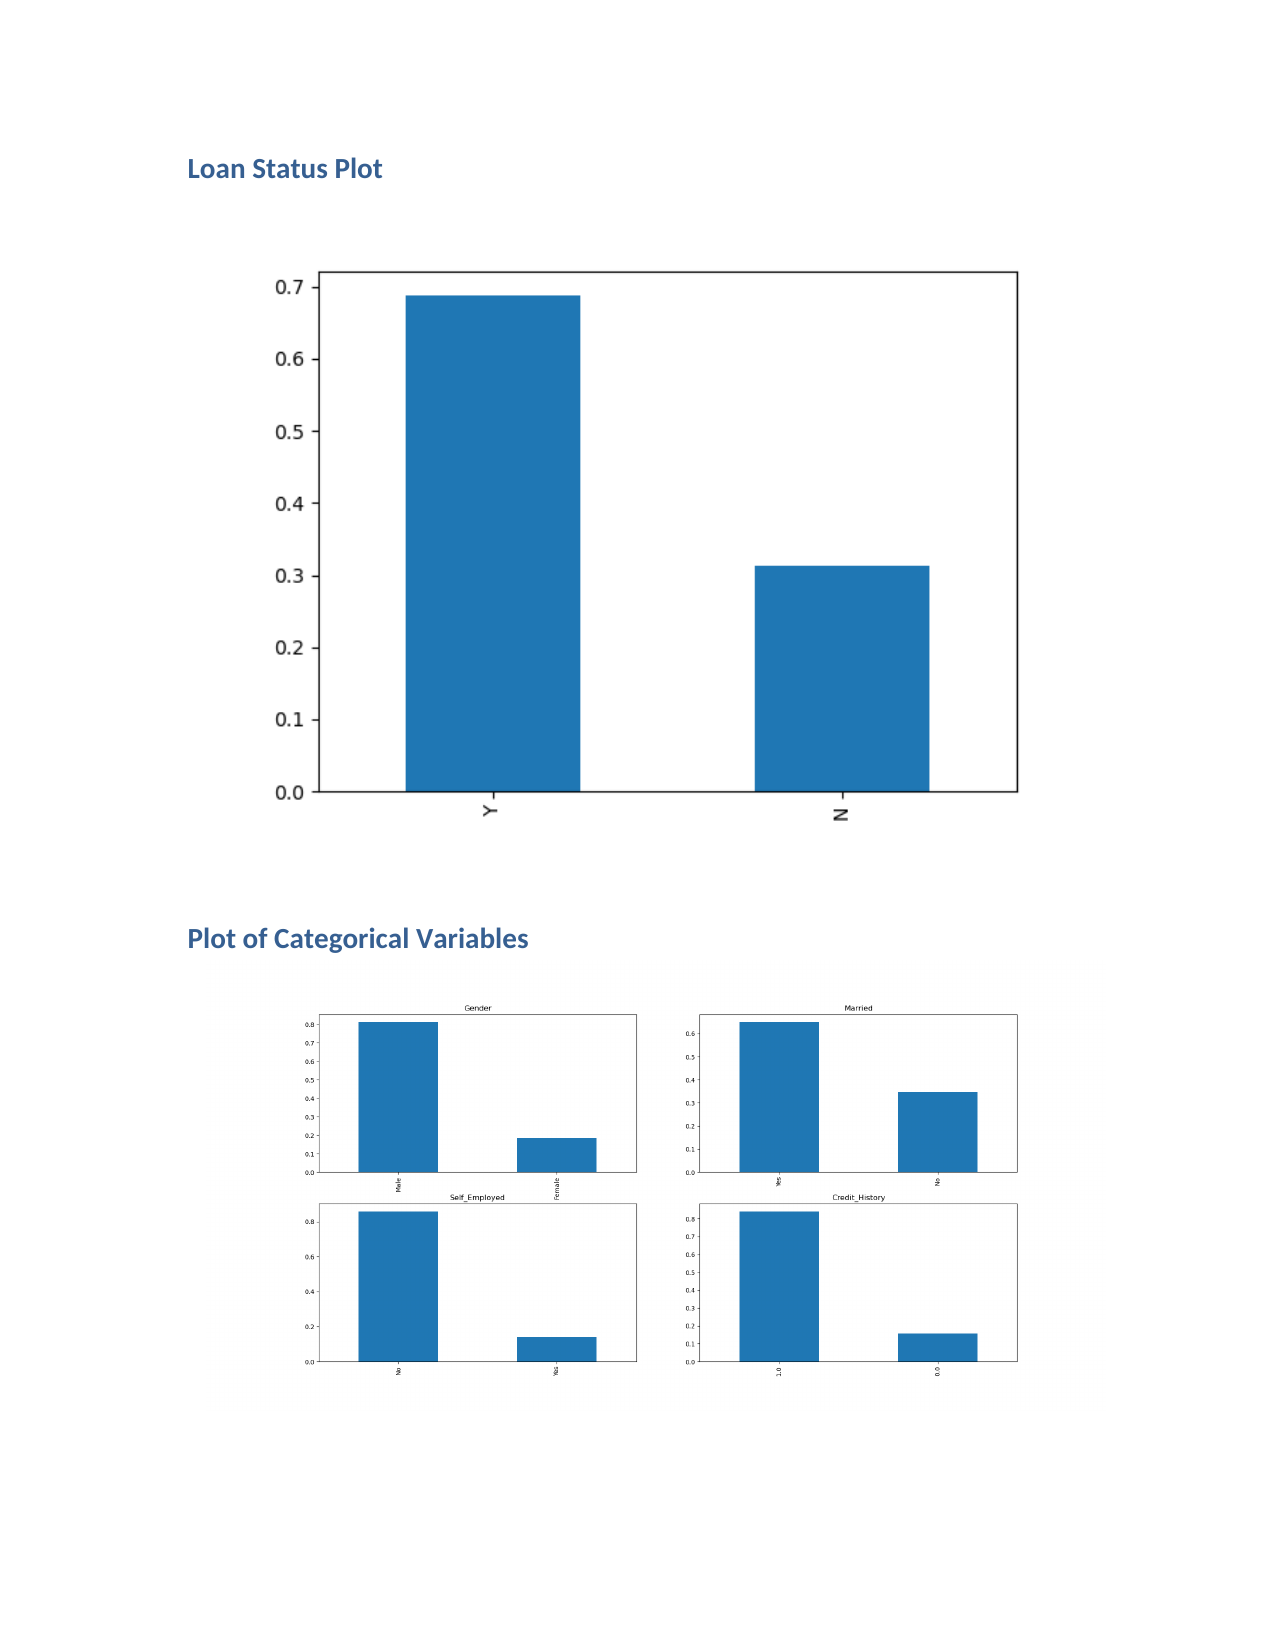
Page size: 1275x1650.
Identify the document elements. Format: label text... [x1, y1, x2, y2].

subtitle Plot of Categorical Variables [187, 920, 1087, 955]
picture [206, 191, 1107, 866]
picture [206, 960, 1107, 1411]
subtitle Loan Status Plot [187, 150, 1087, 186]
